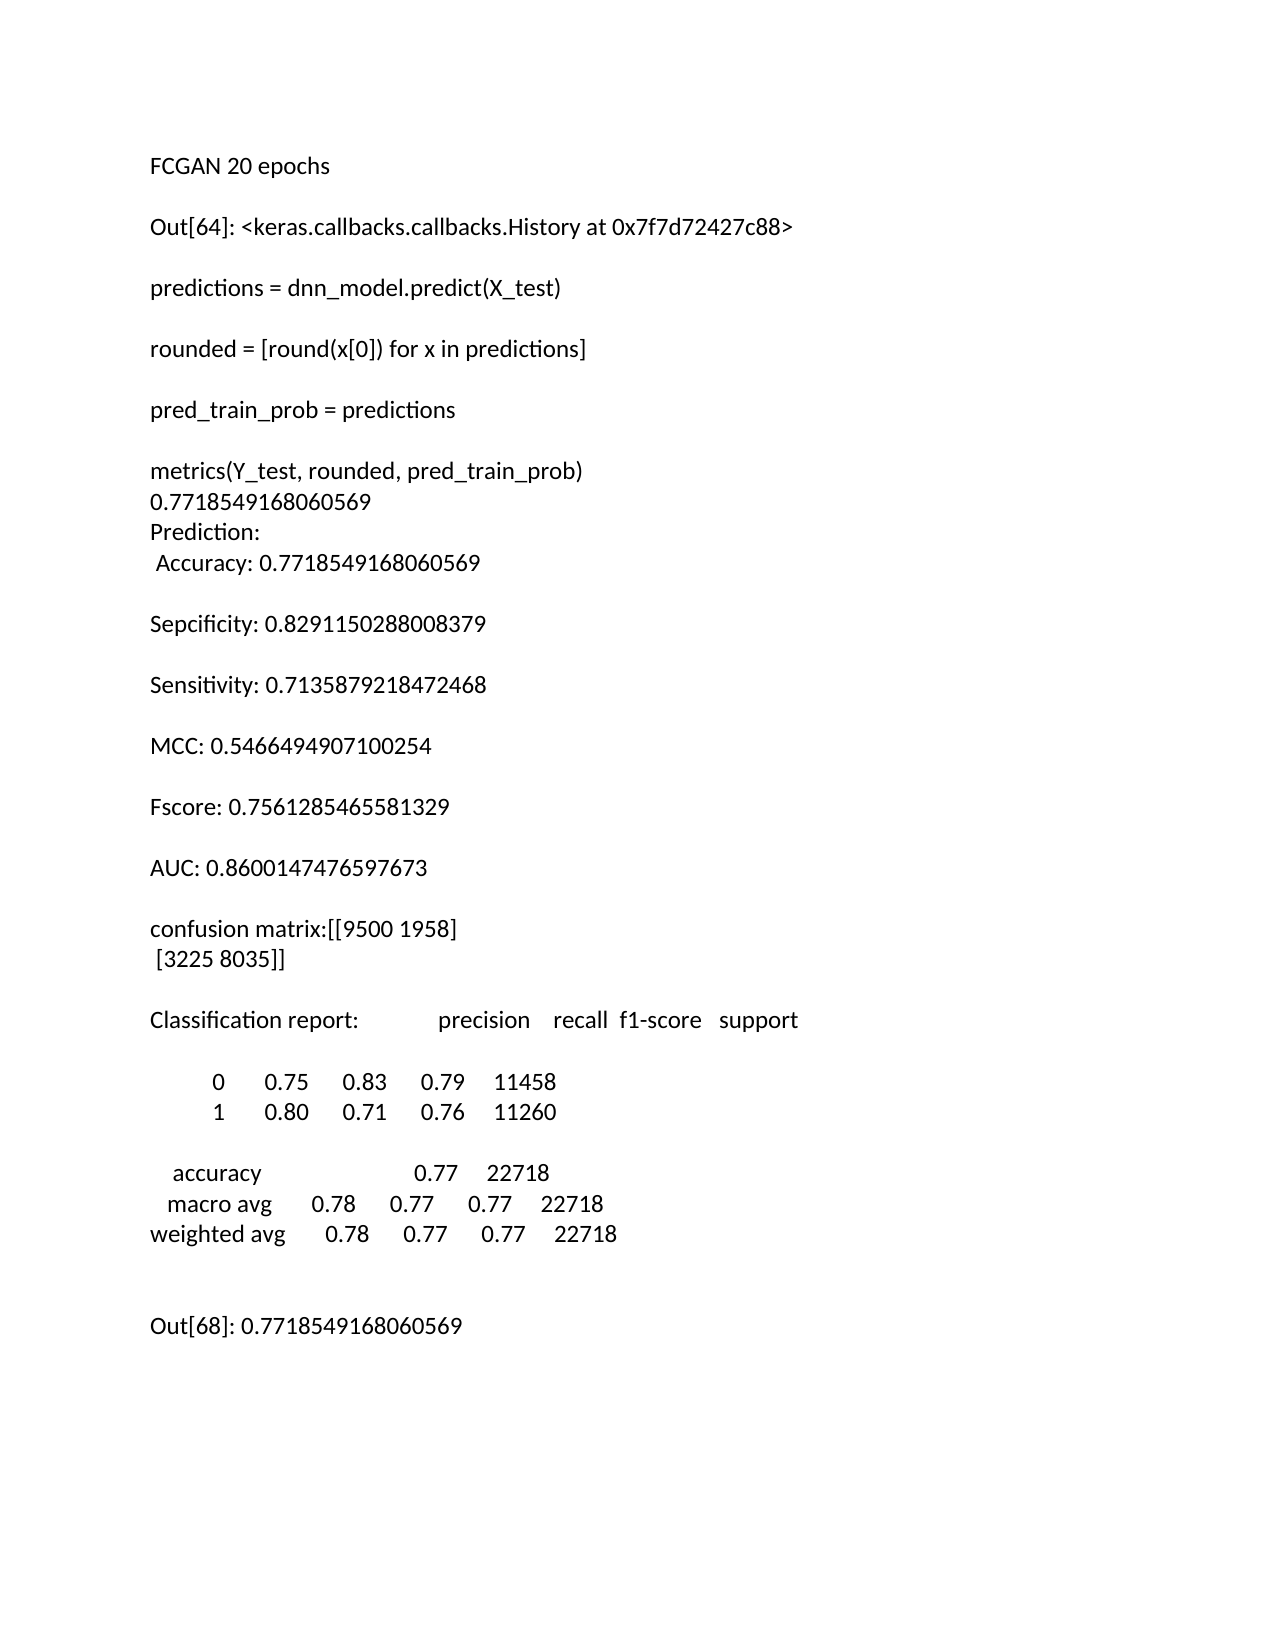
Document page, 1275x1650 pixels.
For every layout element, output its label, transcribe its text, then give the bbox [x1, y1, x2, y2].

text pred_train_prob = predictions [150, 394, 1125, 425]
text accuracy 0.77 22718 [150, 1157, 1125, 1188]
text Fscore: 0.7561285465581329 [150, 791, 1125, 821]
text metrics(Y_test, rounded, pred_train_prob) [150, 455, 1125, 486]
text 0 0.75 0.83 0.79 11458 [150, 1066, 1125, 1096]
text predictions = dnn_model.predict(X_test) [150, 272, 1125, 303]
text macro avg 0.78 0.77 0.77 22718 [150, 1188, 1125, 1218]
text Sensitivity: 0.7135879218472468 [150, 669, 1125, 699]
text ﻿FCGAN 20 epochs [150, 150, 1125, 181]
text weighted avg 0.78 0.77 0.77 22718 [150, 1218, 1125, 1249]
text Out[64]: <keras.callbacks.callbacks.History at 0x7f7d72427c88> [150, 211, 1125, 242]
text [3225 8035]] [150, 943, 1125, 974]
text Accuracy: 0.7718549168060569 [150, 547, 1125, 577]
text 0.7718549168060569 [150, 486, 1125, 516]
text Out[68]: 0.7718549168060569 [150, 1310, 1125, 1340]
text AUC: 0.8600147476597673 [150, 852, 1125, 882]
text Sepcificity: 0.8291150288008379 [150, 608, 1125, 638]
text Classification report: precision recall f1-score support [150, 1004, 1125, 1035]
text rounded = [round(x[0]) for x in predictions] [150, 333, 1125, 364]
text MCC: 0.5466494907100254 [150, 730, 1125, 760]
text confusion matrix:[[9500 1958] [150, 913, 1125, 943]
text Prediction: [150, 516, 1125, 547]
text 1 0.80 0.71 0.76 11260 [150, 1096, 1125, 1127]
